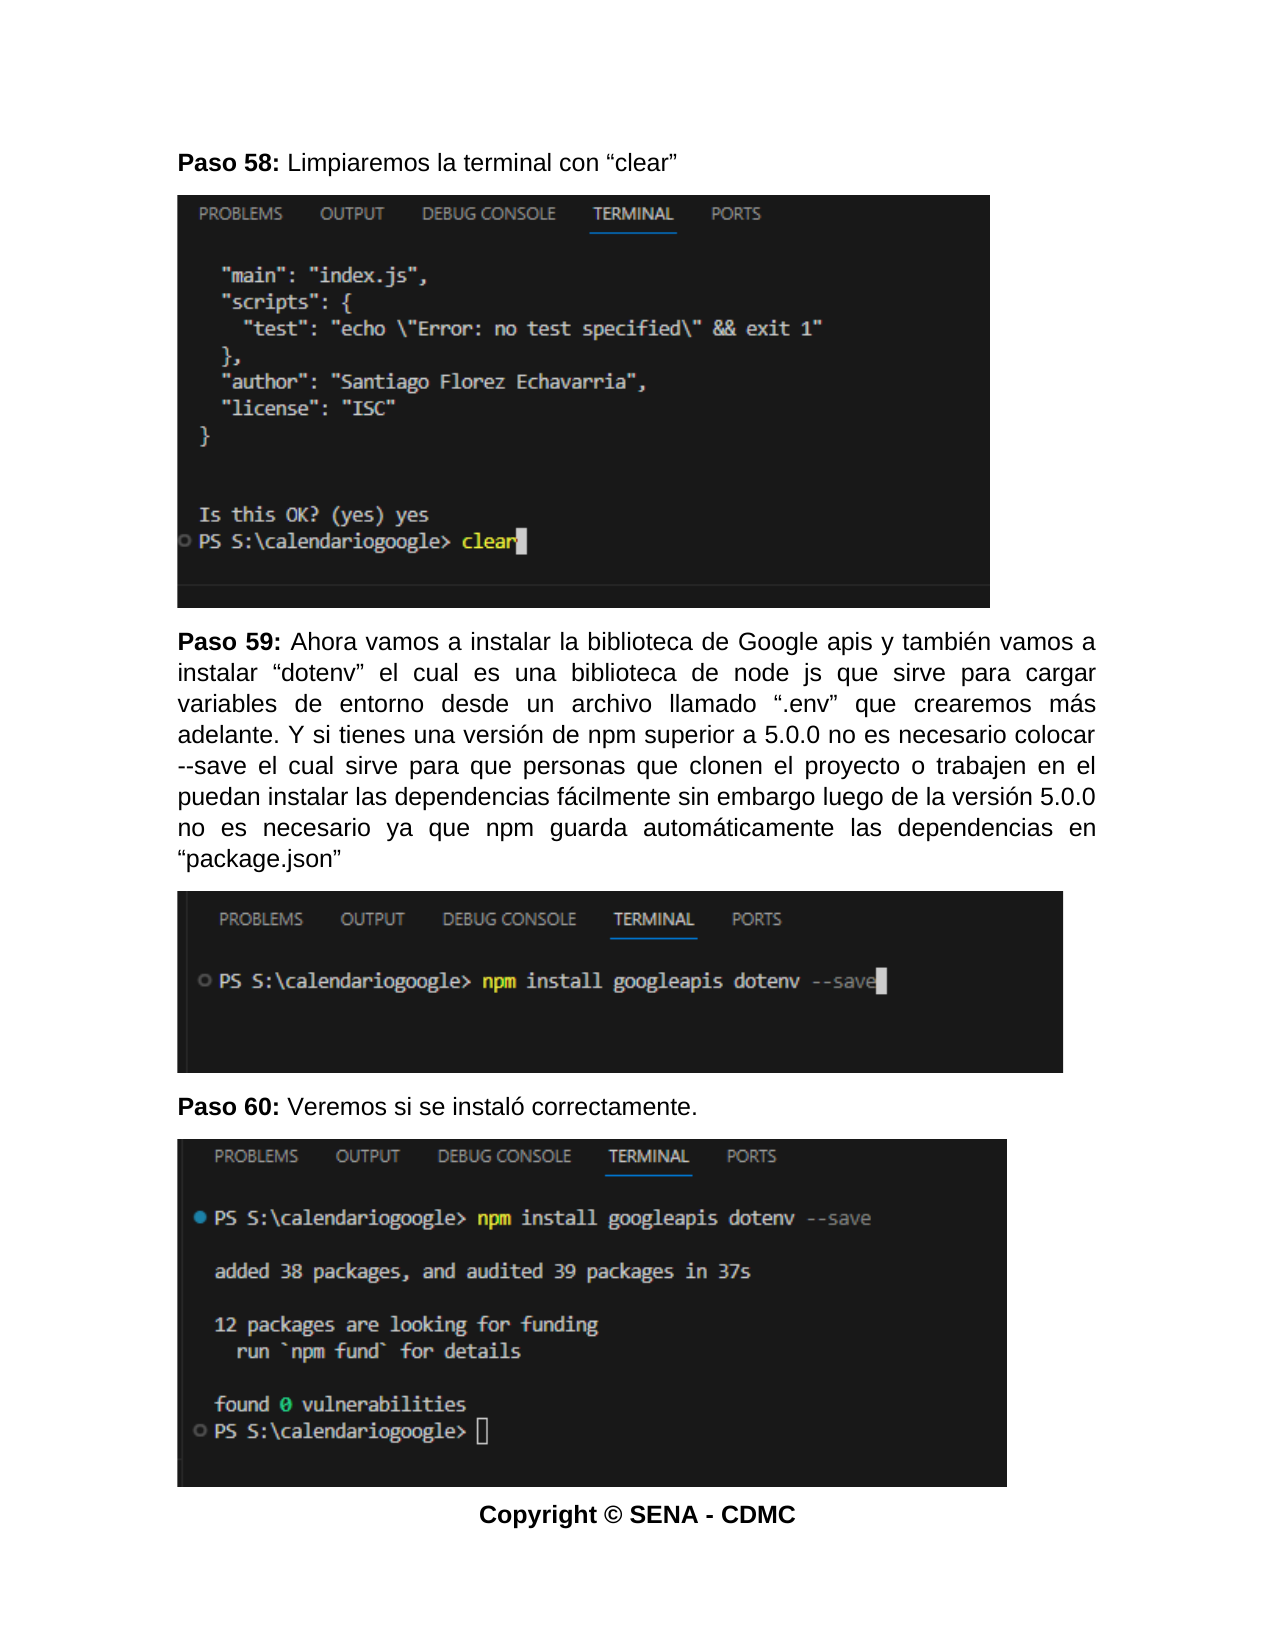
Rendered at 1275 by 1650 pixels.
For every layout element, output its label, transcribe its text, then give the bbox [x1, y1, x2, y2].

picture [177, 891, 1064, 1073]
text Paso 58: Limpiaremos la terminal con “clear” [177, 148, 1098, 176]
picture [177, 195, 990, 608]
text Paso 59: Ahora vamos a instalar la biblioteca de Google apis y también vamos a instalar “dotenv” el cual es una biblioteca de node js que sirve para cargar variables de entorno desde un archivo llamado “.env” que crearemos más adelante. Y si tienes una versión de npm superior a 5.0.0 no es necesario colocar --save el cual sirve para que personas que clonen el proyecto o trabajen en el puedan instalar las dependencias fácilmente sin embargo luego de la versión 5.0.0 no es necesario ya que npm guarda automáticamente las dependencias en “package.json” [177, 627, 1098, 873]
text Paso 60: Veremos si se instaló correctamente. [177, 1092, 1098, 1121]
picture [177, 1139, 1007, 1487]
